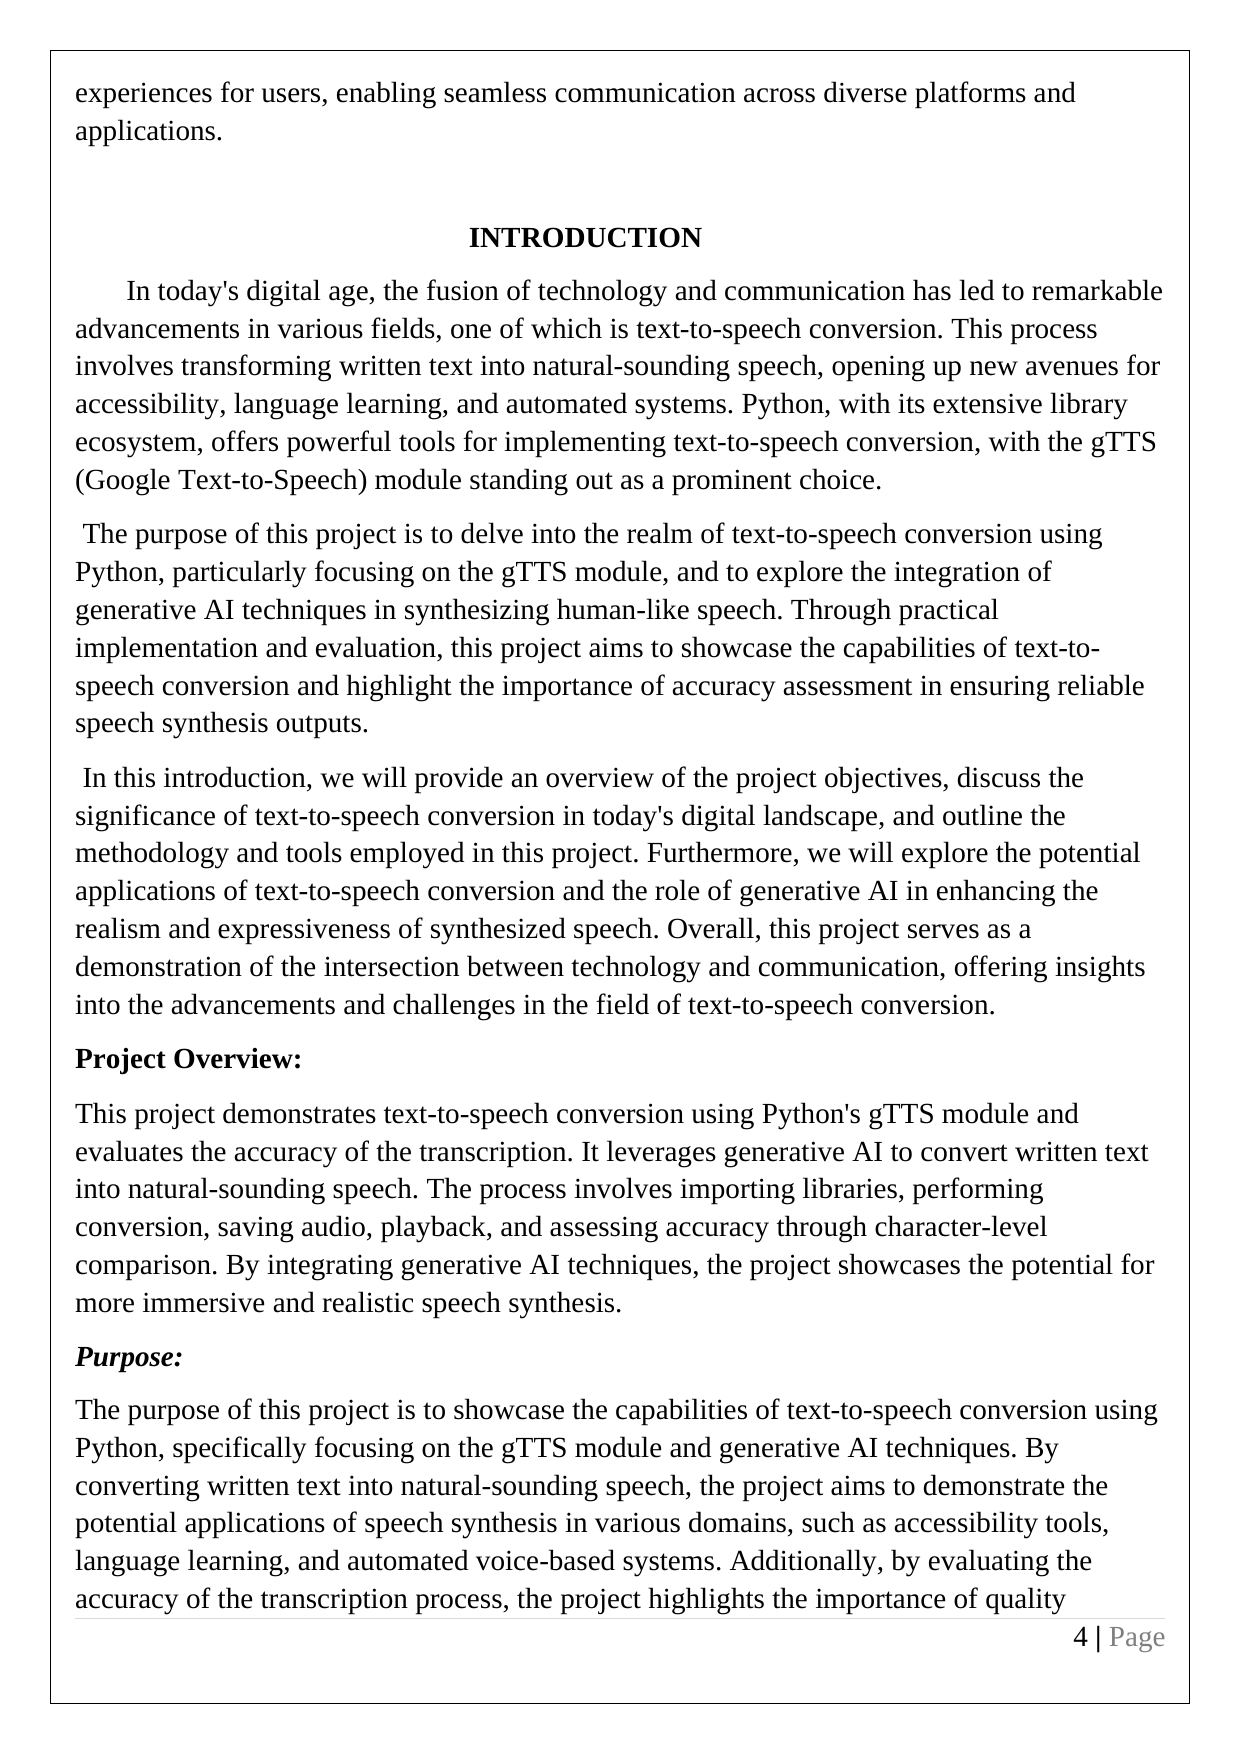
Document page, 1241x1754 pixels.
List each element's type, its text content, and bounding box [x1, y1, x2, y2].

text Project Overview: [75, 1041, 1165, 1075]
text This project demonstrates text-to-speech conversion using Python's gTTS module and evaluates the accuracy of the transcription. It leverages generative AI to convert written text into natural-sounding speech. The process involves importing libraries, performing conversion, saving audio, playback, and assessing accuracy through character-level comparison. By integrating generative AI techniques, the project showcases the potential for more immersive and realistic speech synthesis. [75, 1096, 1165, 1318]
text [75, 1392, 1165, 1615]
text In this introduction, we will provide an overview of the project objectives, discuss the significance of text-to-speech conversion in today's digital landscape, and outline the methodology and tools employed in this project. Furthermore, we will explore the potential applications of text-to-speech conversion and the role of generative AI in enhancing the realism and expressiveness of synthesized speech. Overall, this project serves as a demonstration of the intersection between technology and communication, offering insights into the advancements and challenges in the field of text-to-speech conversion. [75, 760, 1165, 1020]
text In today's digital age, the fusion of technology and communication has led to remarkable advancements in various fields, one of which is text-to-speech conversion. This process involves transforming written text into natural-sounding speech, opening up new avenues for accessibility, language learning, and automated systems. Python, with its extensive library ecosystem, offers powerful tools for implementing text-to-speech conversion, with the gTTS (Google Text-to-Speech) module standing out as a prominent choice. [75, 273, 1165, 496]
text Purpose: [75, 1339, 1165, 1373]
text INTRODUCTION [75, 220, 1165, 254]
text The purpose of this project is to delve into the realm of text-to-speech conversion using Python, particularly focusing on the gTTS module, and to explore the integration of generative AI techniques in synthesizing human-like speech. Through practical implementation and evaluation, this project aims to showcase the capabilities of text-to-speech conversion and highlight the importance of accuracy assessment in ensuring reliable speech synthesis outputs. [75, 516, 1165, 739]
